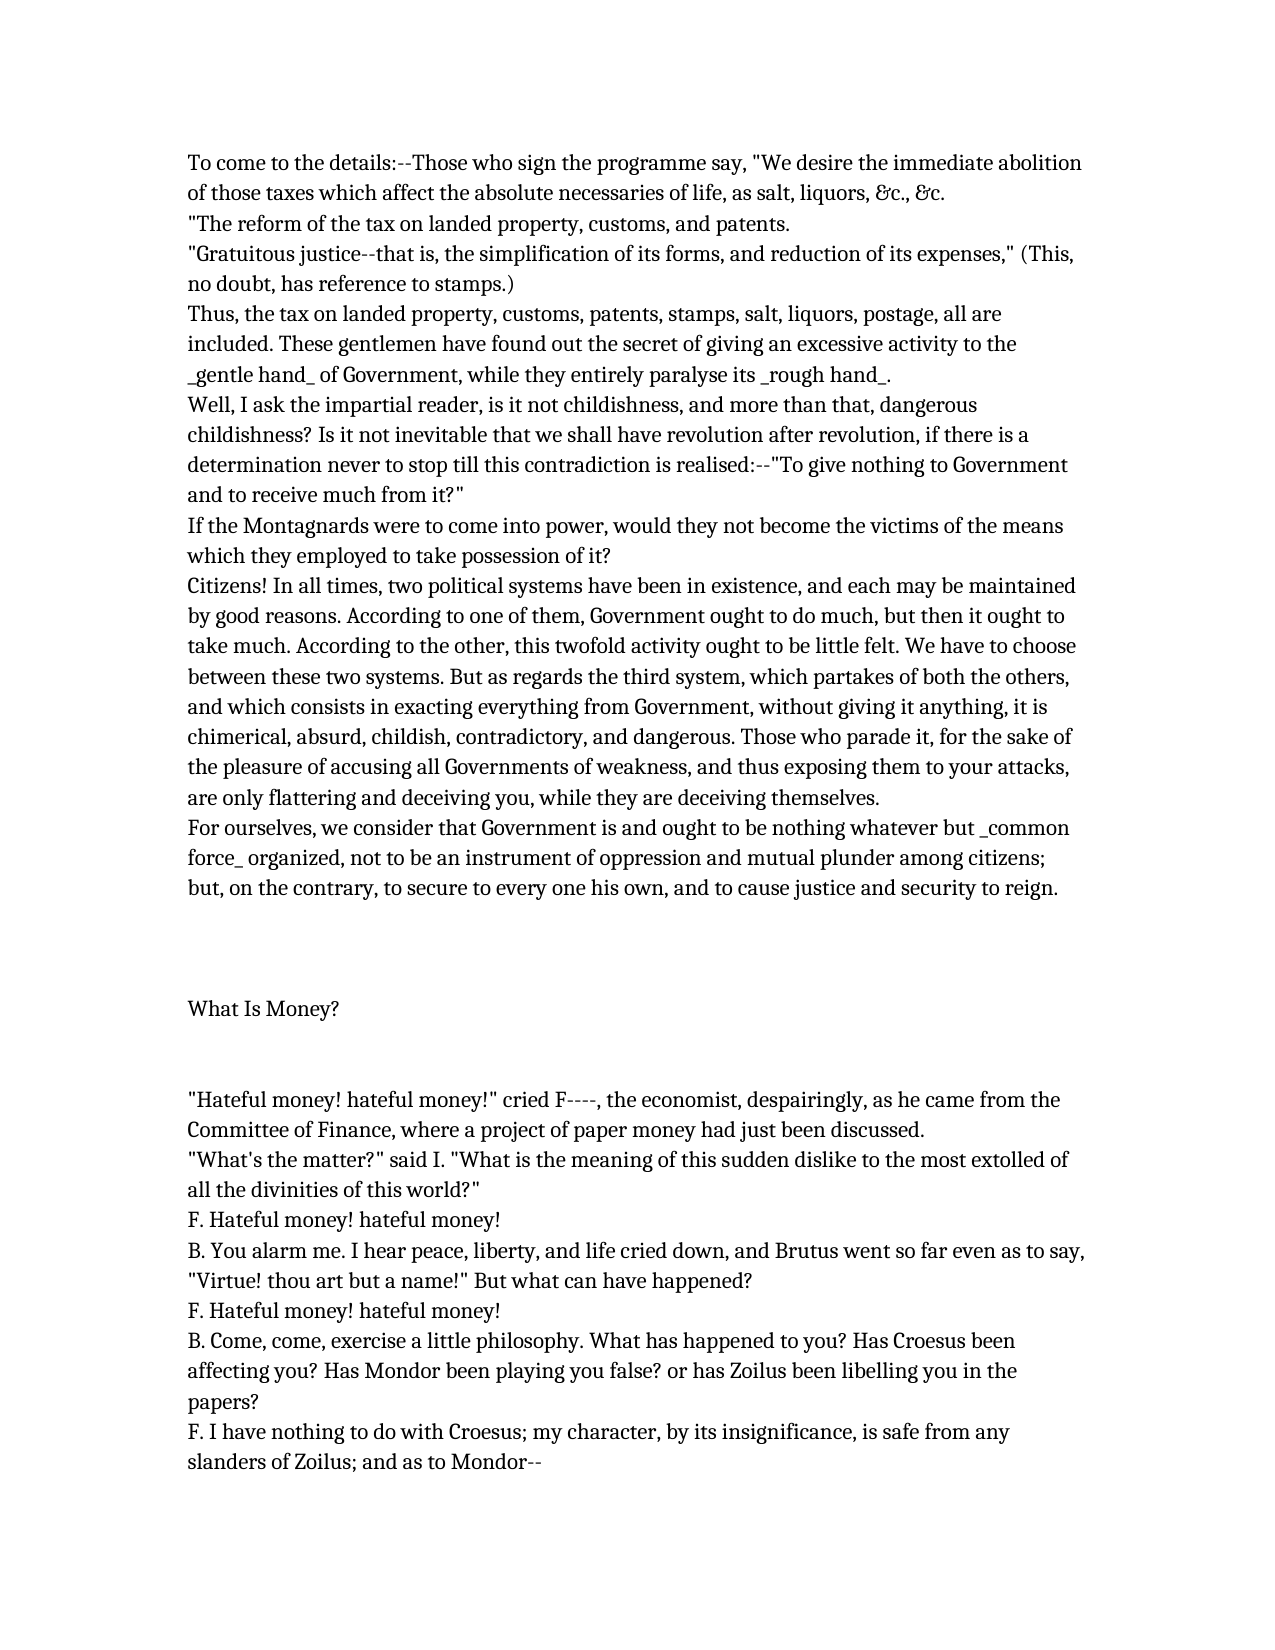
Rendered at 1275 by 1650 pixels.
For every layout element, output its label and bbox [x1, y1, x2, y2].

text [187, 150, 1087, 1475]
